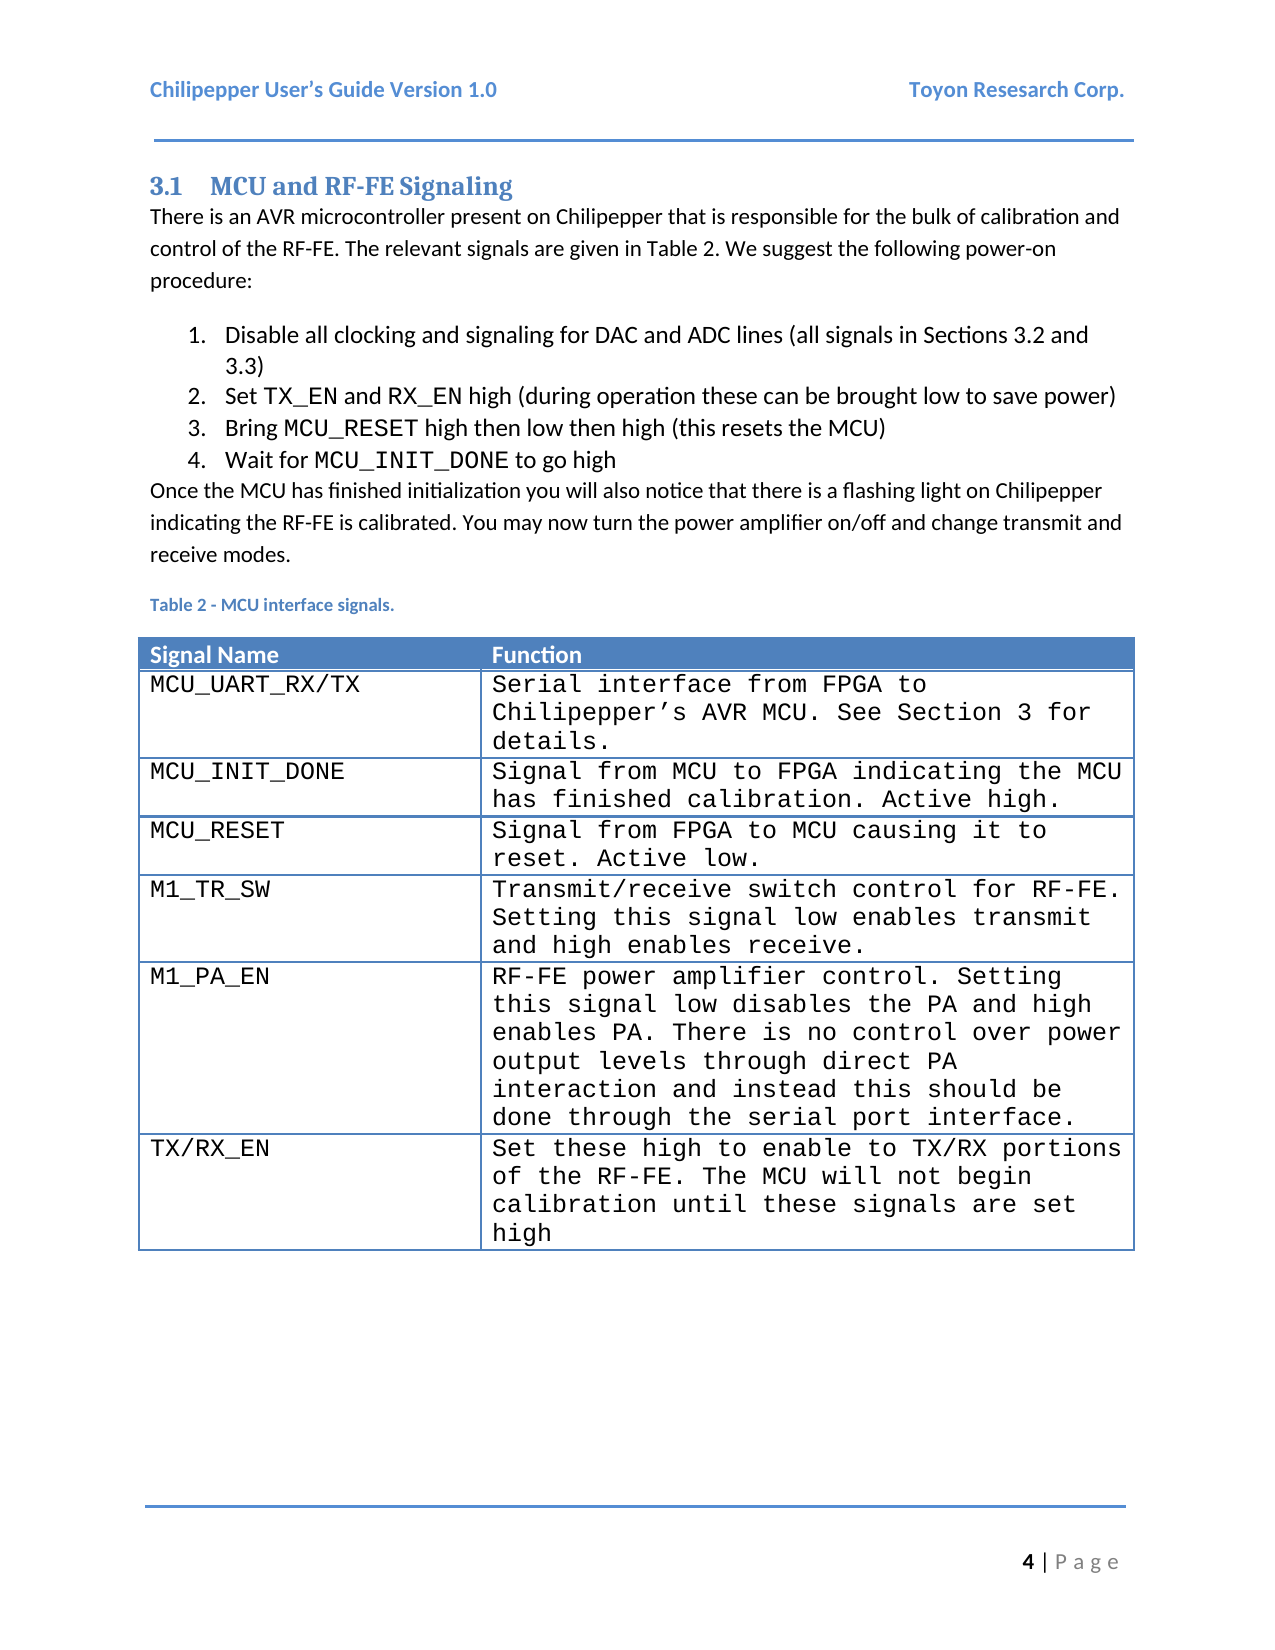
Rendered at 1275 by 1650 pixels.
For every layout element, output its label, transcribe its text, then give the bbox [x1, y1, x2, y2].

list Set TX_EN and RX_EN high (during operation these can be brought low to save power) [187, 380, 1125, 412]
subtitle MCU and RF-FE Signaling [150, 171, 1125, 202]
table_cell Set these high to enable to TX/RX portions of the RF-FE. The MCU will not begin calibration until these signals are set high [482, 1135, 1133, 1249]
table_header Function [482, 639, 1133, 669]
table_cell MCU_UART_RX/TX [140, 672, 480, 757]
table_cell RF-FE power amplifier control. Setting this signal low disables the PA and high enables PA. There is no control over power output levels through direct PA interaction and instead this should be done through the serial port interface. [482, 963, 1133, 1133]
table_cell MCU_INIT_DONE [140, 759, 480, 815]
text Table 2 - MCU interface signals. [150, 593, 1125, 616]
text There is an AVR microcontroller present on Chilipepper that is responsible for the bulk of calibration and control of the RF-FE. The relevant signals are given in Table 2. We suggest the following power-on procedure: [150, 202, 1125, 294]
table_header Signal Name [140, 639, 480, 669]
list Disable all clocking and signaling for DAC and ADC lines (all signals in Sections 3.2 and 3.3) [187, 319, 1125, 380]
table_cell Signal from MCU to FPGA indicating the MCU has finished calibration. Active high. [482, 759, 1133, 815]
list Wait for MCU_INIT_DONE to go high [187, 444, 1125, 476]
table_cell Signal from FPGA to MCU causing it to reset. Active low. [482, 818, 1133, 874]
table_cell MCU_RESET [140, 818, 480, 874]
table_cell M1_PA_EN [140, 963, 480, 1133]
table_cell M1_TR_SW [140, 876, 480, 961]
table_cell Serial interface from FPGA to Chilipepper’s AVR MCU. See Section 3 for details. [482, 672, 1133, 757]
text Once the MCU has finished initialization you will also notice that there is a flashing light on Chilipepper indicating the RF-FE is calibrated. You may now turn the power amplifier on/off and change transmit and receive modes. [150, 476, 1125, 568]
table_cell TX/RX_EN [140, 1135, 480, 1249]
table_cell Transmit/receive switch control for RF-FE. Setting this signal low enables transmit and high enables receive. [482, 876, 1133, 961]
list Bring MCU_RESET high then low then high (this resets the MCU) [187, 412, 1125, 444]
